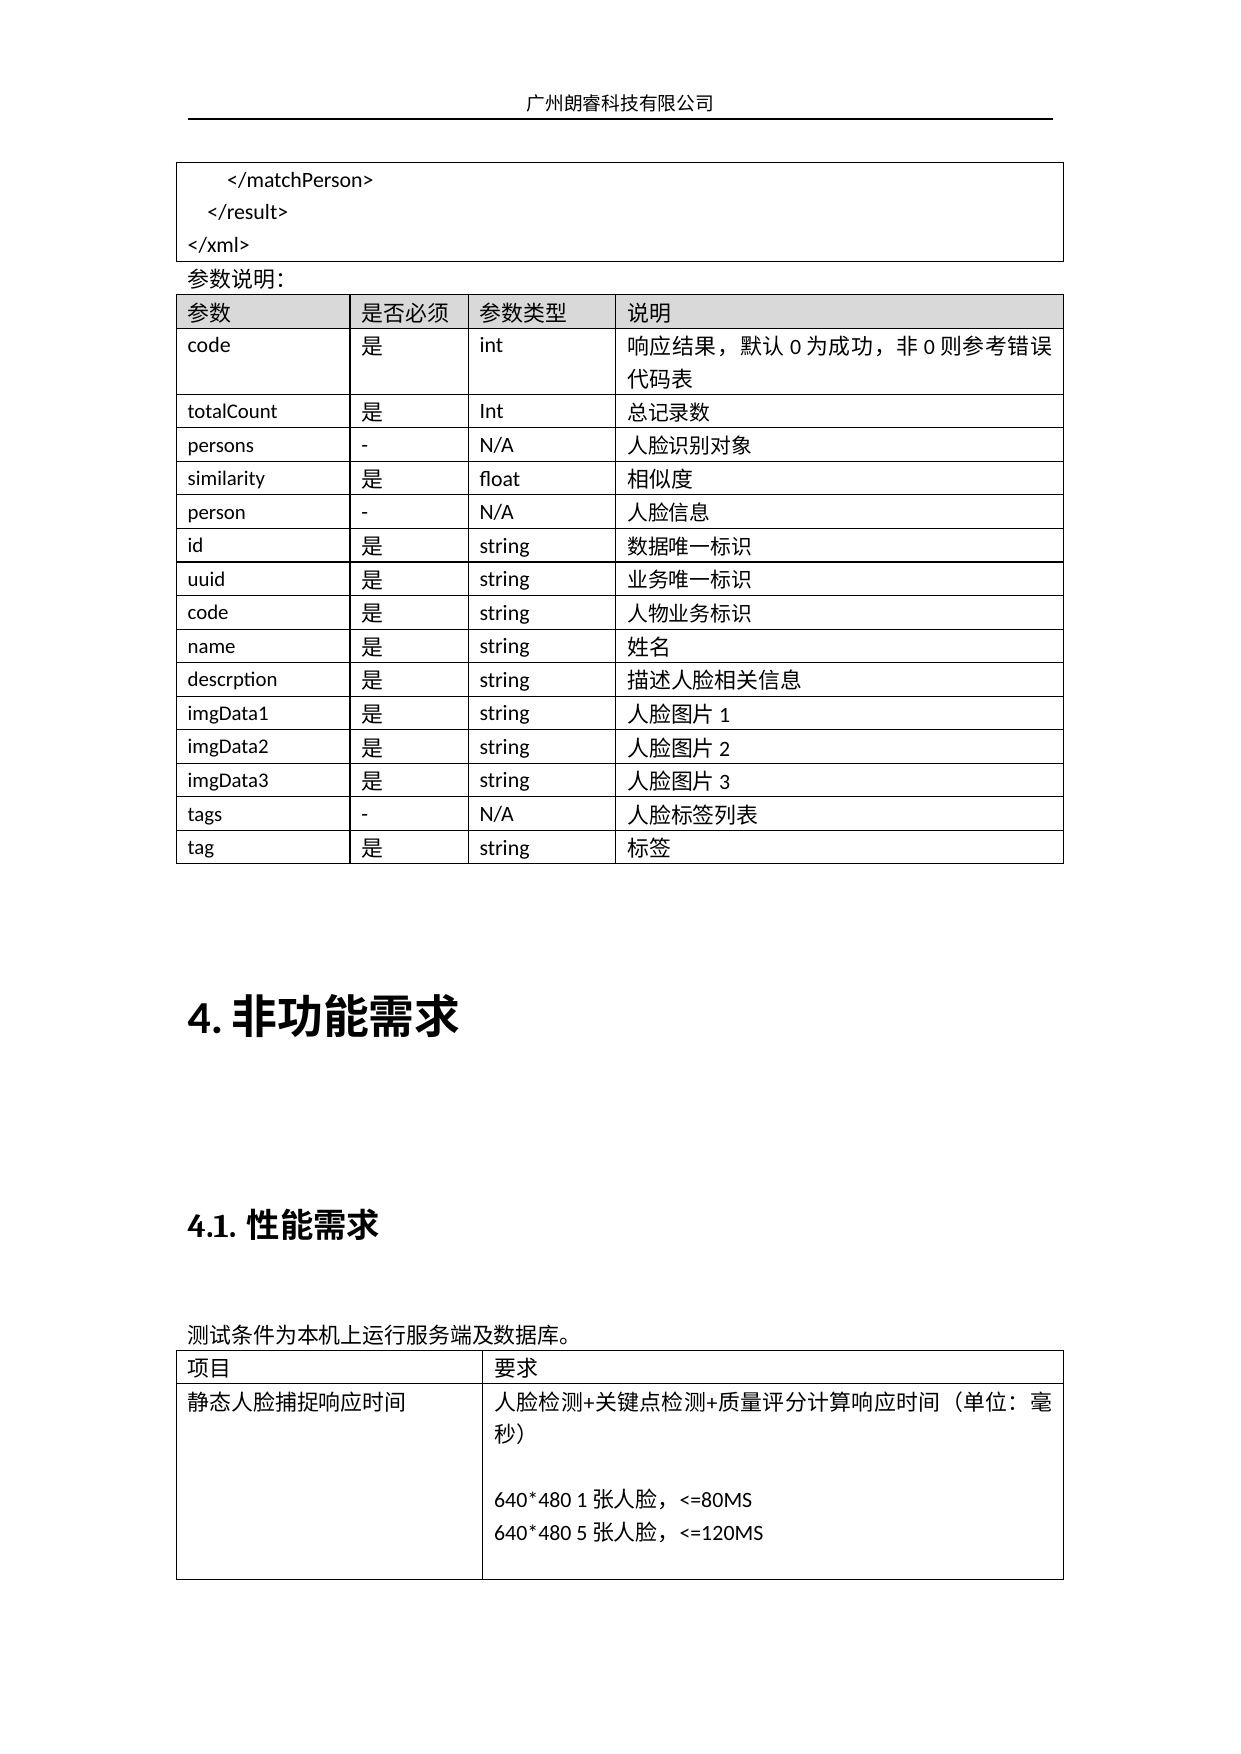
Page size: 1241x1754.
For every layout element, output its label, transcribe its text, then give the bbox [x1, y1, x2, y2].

table_cell int [469, 329, 615, 394]
table_header 是否必须 [351, 295, 468, 328]
table_cell 是 [351, 395, 468, 427]
table_cell float [469, 462, 615, 494]
table_cell 响应结果，默认0为成功，非0则参考错误代码表 [616, 329, 1063, 394]
table_cell 是 [351, 764, 468, 796]
table_cell Int [469, 395, 615, 427]
table_cell string [469, 563, 615, 595]
table_cell 业务唯一标识 [616, 563, 1063, 595]
table_cell 人脸图片3 [616, 764, 1063, 796]
table_cell 标签 [616, 831, 1063, 863]
table_cell person [177, 495, 349, 528]
text 测试条件为本机上运行服务端及数据库。 [187, 1317, 1053, 1350]
table_header 参数类型 [469, 295, 615, 328]
table_cell imgData1 [177, 697, 349, 729]
table_cell 数据唯一标识 [616, 529, 1063, 561]
table_cell string [469, 730, 615, 763]
table_cell 总记录数 [616, 395, 1063, 427]
table_cell totalCount [177, 395, 349, 427]
table_cell string [469, 764, 615, 796]
table_cell 人脸标签列表 [616, 797, 1063, 830]
table_cell - [351, 495, 468, 528]
table_cell N/A [469, 428, 615, 461]
table_cell name [177, 630, 349, 662]
table_cell tags [177, 797, 349, 830]
table_cell string [469, 697, 615, 729]
table_cell 是 [351, 563, 468, 595]
table_cell id [177, 529, 349, 561]
table_cell tag [177, 831, 349, 863]
table_cell 静态人脸捕捉响应时间 [177, 1384, 482, 1579]
table_cell 人脸图片1 [616, 697, 1063, 729]
table_cell N/A [469, 797, 615, 830]
table_cell 是 [351, 329, 468, 394]
table_cell 是 [351, 529, 468, 561]
table_cell similarity [177, 462, 349, 494]
table_cell 人脸识别对象 [616, 428, 1063, 461]
table_cell code [177, 329, 349, 394]
table_cell 相似度 [616, 462, 1063, 494]
table_cell 是 [351, 730, 468, 763]
subtitle 性能需求 [187, 1190, 1053, 1255]
table_cell 是 [351, 462, 468, 494]
table_cell string [469, 529, 615, 561]
table_cell persons [177, 428, 349, 461]
table_cell 是 [351, 630, 468, 662]
table_cell code [177, 596, 349, 628]
table_cell N/A [469, 495, 615, 528]
table_header 项目 [177, 1351, 482, 1383]
table_header 说明 [616, 295, 1063, 328]
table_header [177, 163, 1063, 261]
table_cell uuid [177, 563, 349, 595]
text 参数说明： [187, 262, 1053, 294]
table_cell string [469, 596, 615, 628]
subtitle 非功能需求 [187, 965, 1053, 1062]
table_cell string [469, 630, 615, 662]
table_cell descrption [177, 663, 349, 696]
table_cell 人物业务标识 [616, 596, 1063, 628]
table_cell - [351, 428, 468, 461]
table_cell 是 [351, 663, 468, 696]
table_cell imgData3 [177, 764, 349, 796]
table_cell 描述人脸相关信息 [616, 663, 1063, 696]
table_cell - [351, 797, 468, 830]
table_header 要求 [483, 1351, 1063, 1383]
table_cell string [469, 831, 615, 863]
table_cell 是 [351, 831, 468, 863]
table_cell 人脸信息 [616, 495, 1063, 528]
table_header 参数 [177, 295, 349, 328]
table_cell 人脸图片2 [616, 730, 1063, 763]
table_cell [483, 1384, 1063, 1579]
table_cell 姓名 [616, 630, 1063, 662]
table_cell 是 [351, 596, 468, 628]
table_cell 是 [351, 697, 468, 729]
table_cell imgData2 [177, 730, 349, 763]
table_cell string [469, 663, 615, 696]
